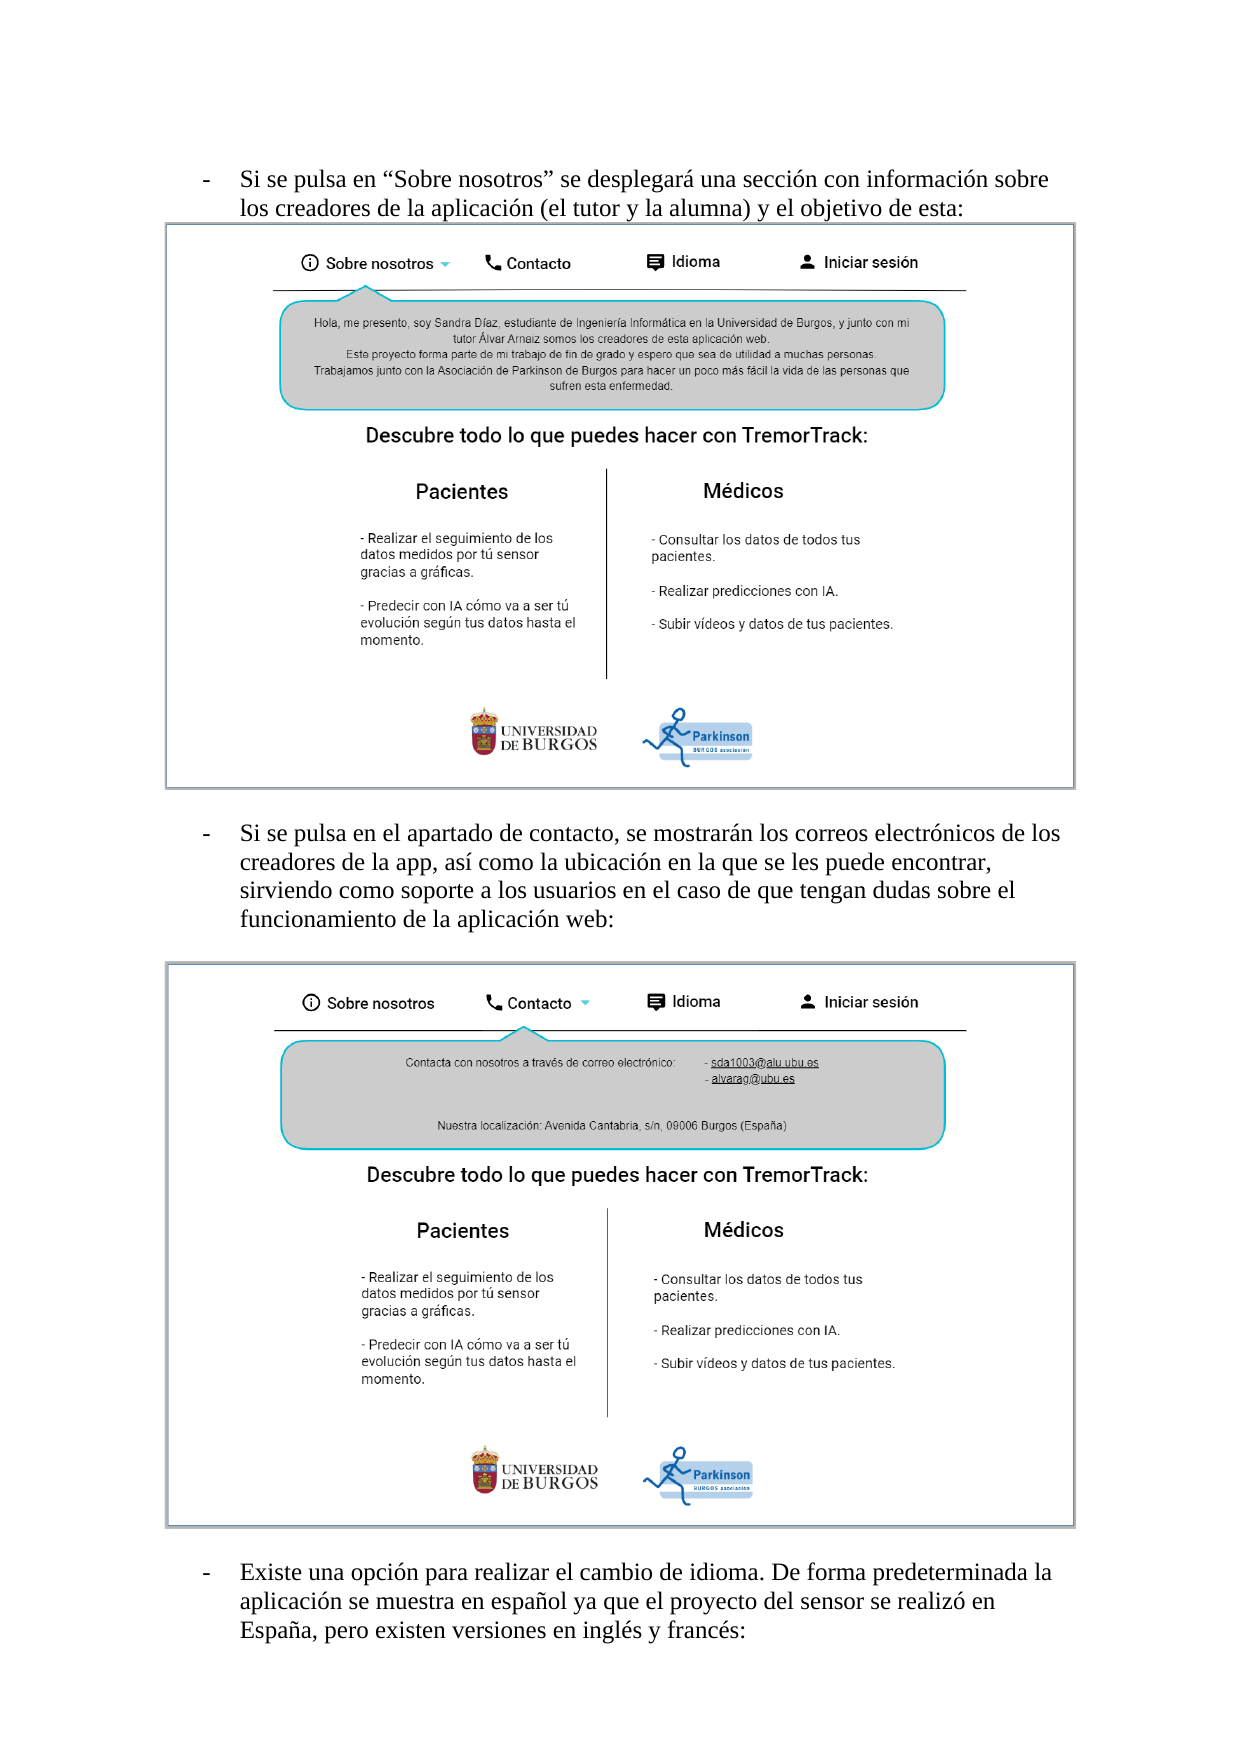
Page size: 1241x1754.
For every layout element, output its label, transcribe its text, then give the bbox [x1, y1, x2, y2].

list Si se pulsa en el apartado de contacto, se mostrarán los correos electrónicos de los creadores de la app, así como la ubicación en la que se les puede encontrar, sirviendo como soporte a los usuarios en el caso de que tengan dudas sobre el funcionamiento de la aplicación web: [202, 818, 1076, 933]
picture [164, 222, 1077, 790]
list Existe una opción para realizar el cambio de idioma. De forma predeterminada la aplicación se muestra en español ya que el proyecto del sensor se realizó en España, pero existen versiones en inglés y francés: [202, 1557, 1076, 1643]
picture [164, 961, 1077, 1529]
list Si se pulsa en “Sobre nosotros” se desplegará una sección con información sobre los creadores de la aplicación (el tutor y la alumna) y el objetivo de esta: [202, 164, 1076, 222]
